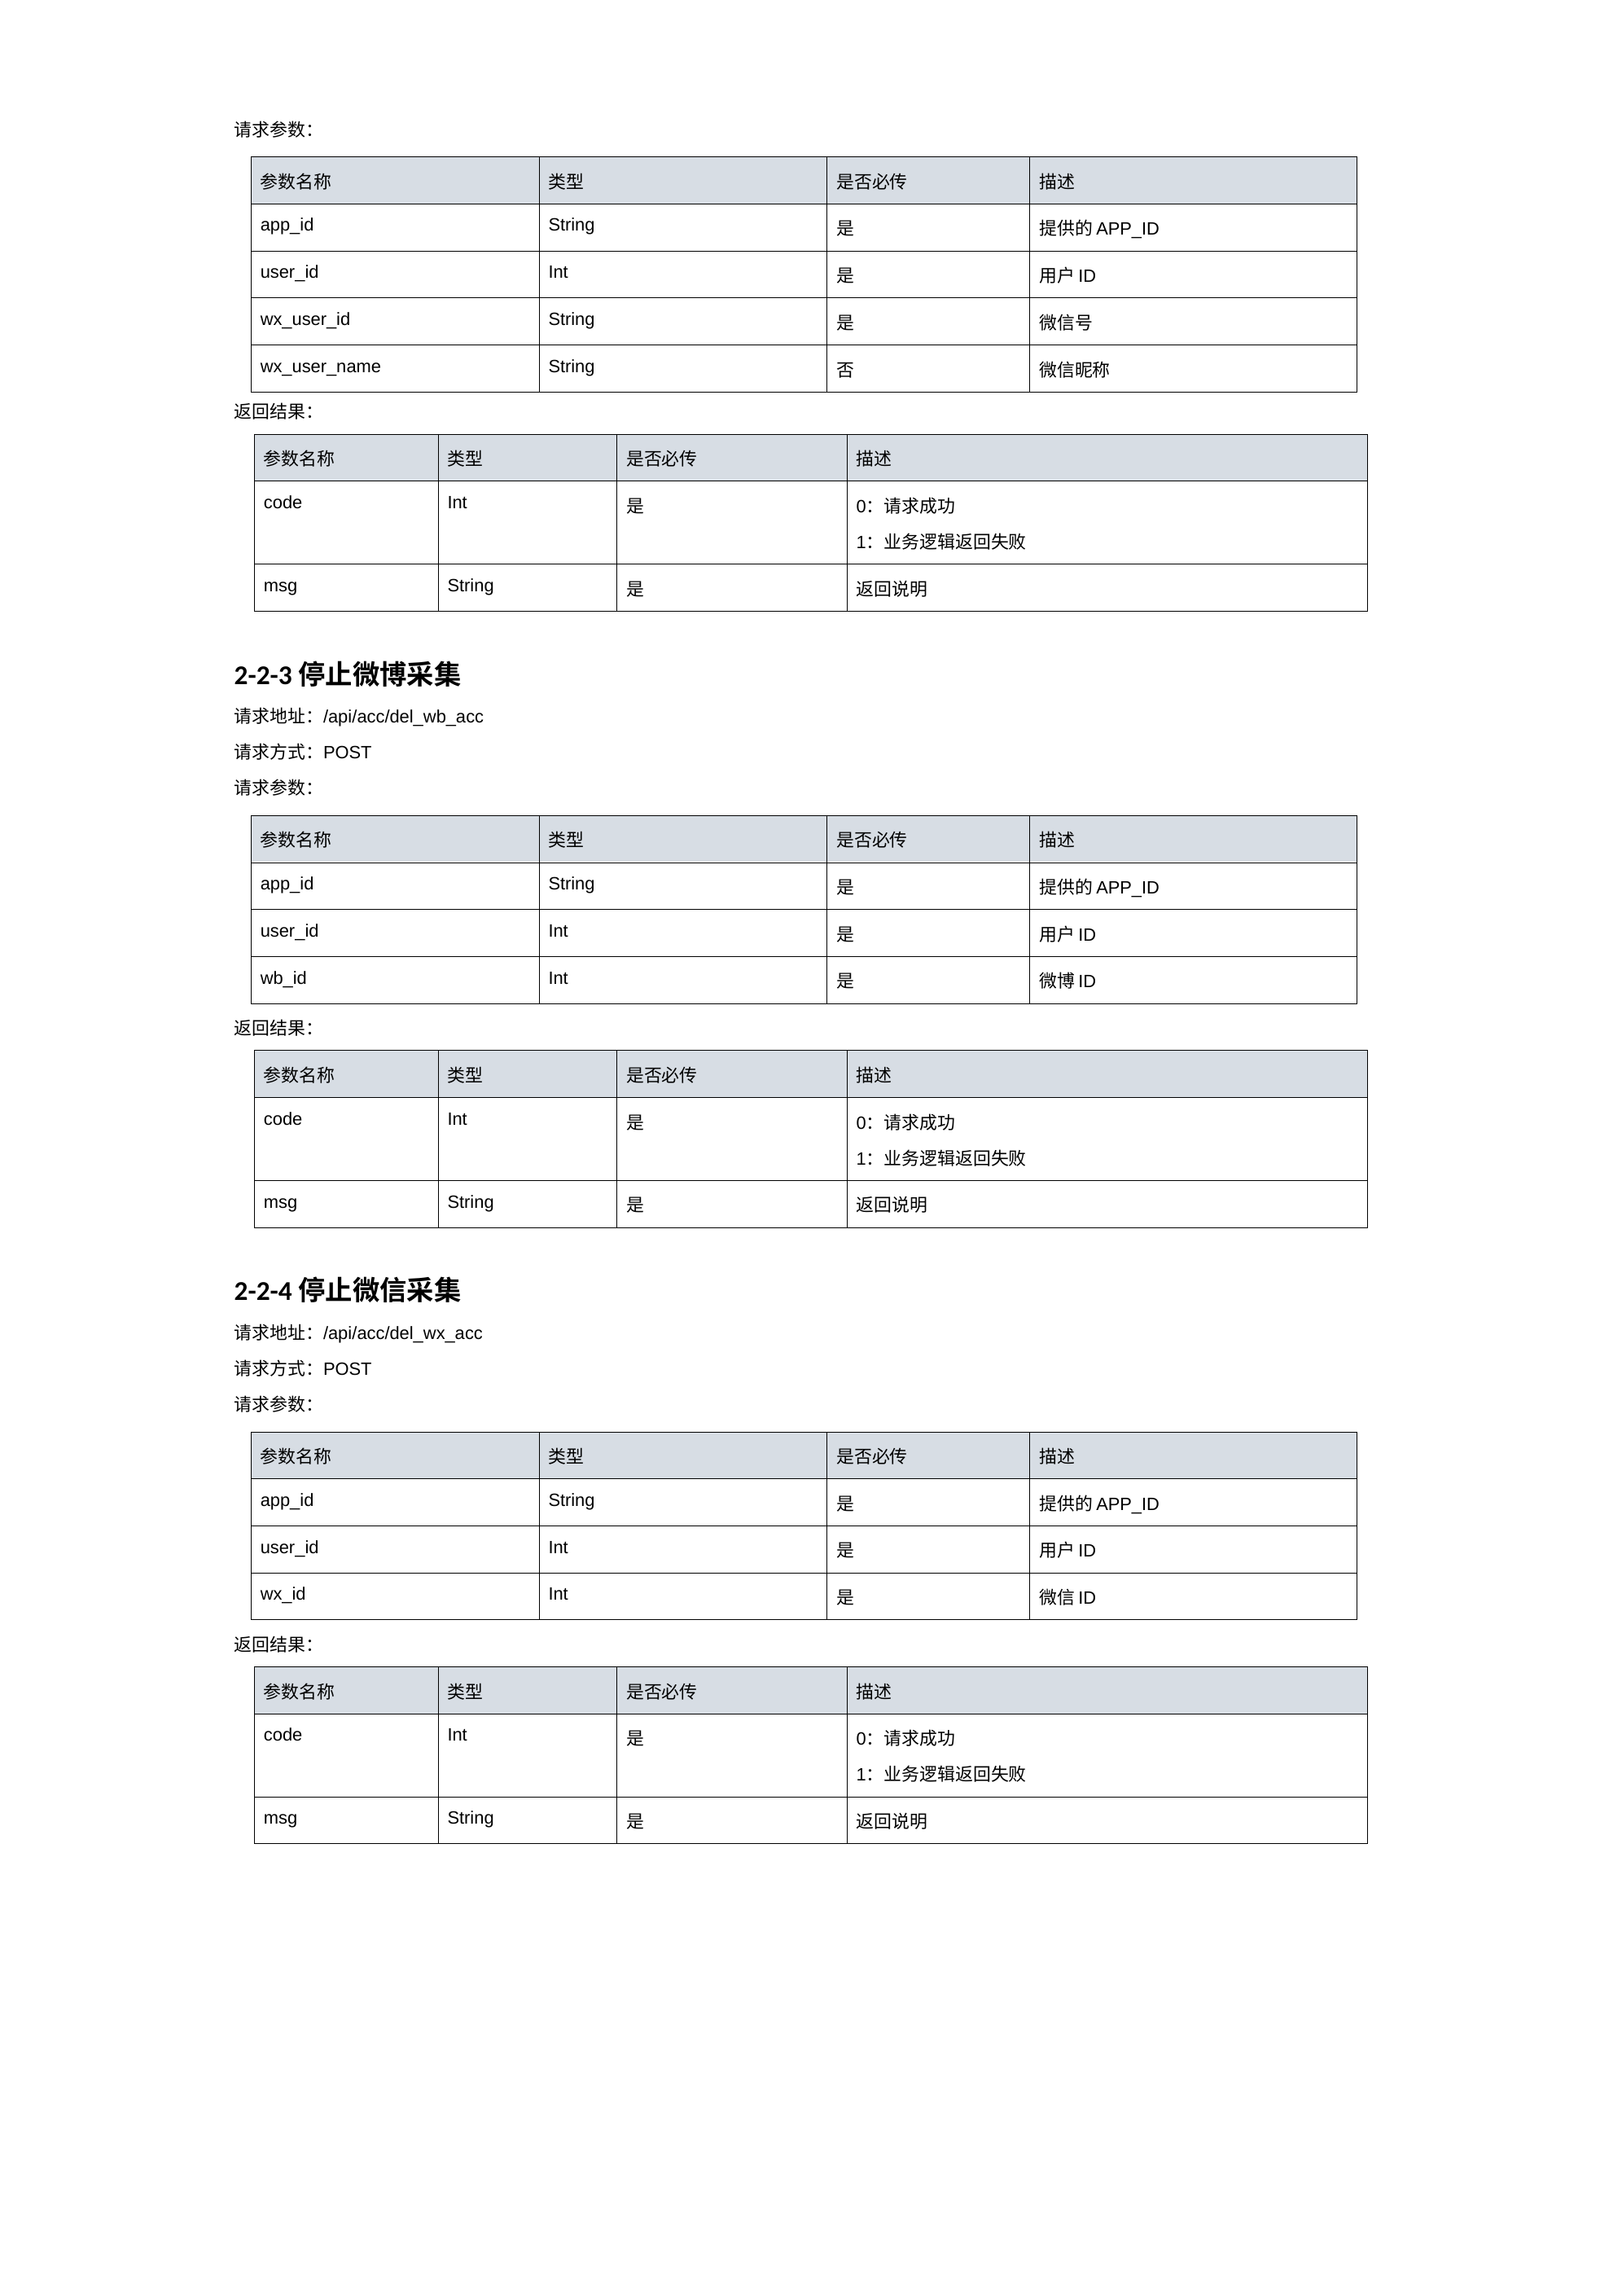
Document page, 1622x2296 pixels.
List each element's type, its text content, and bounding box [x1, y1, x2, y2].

table_cell 是 [827, 298, 1029, 345]
table_header 是否必传 [617, 1051, 847, 1097]
text 请求参数： [234, 1390, 1387, 1416]
text 返回结果： [234, 1457, 1387, 1656]
subtitle 2-2-4 停止微信采集 [234, 1269, 1387, 1308]
table_cell 是 [617, 564, 847, 611]
table_cell wx_id [252, 1574, 539, 1619]
table_cell 0：请求成功 1：业务逻辑返回失败 [848, 1714, 1367, 1797]
table_cell String [540, 863, 826, 909]
table_cell Int [439, 481, 616, 564]
table_cell 是 [827, 863, 1029, 909]
table_header 参数名称 [252, 1433, 539, 1478]
table_cell 0：请求成功 1：业务逻辑返回失败 [848, 481, 1367, 564]
table_header 参数名称 [255, 1051, 438, 1097]
table_cell 是 [617, 1714, 847, 1797]
table_header 类型 [439, 1051, 616, 1097]
table_cell msg [255, 1181, 438, 1227]
table_cell String [540, 345, 826, 392]
table_header 类型 [540, 1433, 826, 1478]
text 返回结果： [234, 841, 1387, 1040]
table_cell Int [540, 910, 826, 956]
table_cell code [255, 1714, 438, 1797]
table_cell String [439, 564, 616, 611]
table_cell 是 [827, 1526, 1029, 1573]
text 请求参数： [234, 774, 1387, 800]
table_header 类型 [540, 157, 826, 204]
table_cell user_id [252, 1526, 539, 1573]
table_cell String [439, 1798, 616, 1843]
table_cell 用户ID [1030, 252, 1357, 297]
table_header 描述 [848, 1051, 1367, 1097]
table_header 是否必传 [827, 157, 1029, 204]
table_header 参数名称 [252, 157, 539, 204]
table_cell 是 [617, 1181, 847, 1227]
table_cell 是 [827, 252, 1029, 297]
table_cell Int [540, 1574, 826, 1619]
table_cell 是 [617, 1798, 847, 1843]
table_header 描述 [848, 435, 1367, 481]
table_header 是否必传 [617, 435, 847, 481]
table_cell Int [540, 1526, 826, 1573]
table_cell user_id [252, 252, 539, 297]
table_cell app_id [252, 1479, 539, 1526]
table_header 类型 [540, 816, 826, 862]
table_cell wb_id [252, 957, 539, 1003]
table_header 描述 [1030, 1433, 1357, 1478]
table_cell wx_user_id [252, 298, 539, 345]
table_cell Int [439, 1098, 616, 1180]
table_header 是否必传 [617, 1667, 847, 1714]
table_cell 微信昵称 [1030, 345, 1357, 392]
table_header 是否必传 [827, 816, 1029, 862]
table_cell msg [255, 564, 438, 611]
table_header 描述 [848, 1667, 1367, 1714]
table_cell Int [540, 252, 826, 297]
text 请求参数： [234, 116, 1387, 141]
table_cell 用户ID [1030, 910, 1357, 956]
table_cell Int [540, 957, 826, 1003]
table_cell 是 [617, 481, 847, 564]
table_cell code [255, 481, 438, 564]
table_cell 是 [617, 1098, 847, 1180]
table_cell code [255, 1098, 438, 1180]
text 返回结果： [234, 182, 1387, 424]
table_cell wx_user_name [252, 345, 539, 392]
table_header 描述 [1030, 816, 1357, 862]
table_cell app_id [252, 204, 539, 251]
table_header 是否必传 [827, 1433, 1029, 1478]
table_cell 用户ID [1030, 1526, 1357, 1573]
table_cell 否 [827, 345, 1029, 392]
table_cell 提供的APP_ID [1030, 204, 1357, 251]
table_header 参数名称 [255, 1667, 438, 1714]
table_cell 0：请求成功 1：业务逻辑返回失败 [848, 1098, 1367, 1180]
table_cell 返回说明 [848, 1798, 1367, 1843]
text 请求方式：POST [234, 1354, 1387, 1380]
table_header 参数名称 [252, 816, 539, 862]
table_cell app_id [252, 863, 539, 909]
table_header 类型 [439, 435, 616, 481]
table_cell 提供的APP_ID [1030, 1479, 1357, 1526]
table_cell user_id [252, 910, 539, 956]
table_cell String [540, 298, 826, 345]
text 请求地址：/api/acc/del_wx_acc [234, 1319, 1387, 1344]
table_cell 微博ID [1030, 957, 1357, 1003]
text 请求方式：POST [234, 738, 1387, 764]
table_cell 是 [827, 1574, 1029, 1619]
table_cell String [439, 1181, 616, 1227]
table_header 描述 [1030, 157, 1357, 204]
table_cell 微信号 [1030, 298, 1357, 345]
table_cell String [540, 1479, 826, 1526]
text 请求地址：/api/acc/del_wb_acc [234, 702, 1387, 728]
table_cell 是 [827, 1479, 1029, 1526]
table_cell String [540, 204, 826, 251]
table_cell 是 [827, 910, 1029, 956]
table_cell Int [439, 1714, 616, 1797]
subtitle 2-2-3 停止微博采集 [234, 652, 1387, 691]
table_cell 返回说明 [848, 564, 1367, 611]
table_cell msg [255, 1798, 438, 1843]
table_cell 提供的APP_ID [1030, 863, 1357, 909]
table_cell 微信ID [1030, 1574, 1357, 1619]
table_header 类型 [439, 1667, 616, 1714]
table_cell 是 [827, 204, 1029, 251]
table_cell 是 [827, 957, 1029, 1003]
table_header 参数名称 [255, 435, 438, 481]
table_cell 返回说明 [848, 1181, 1367, 1227]
